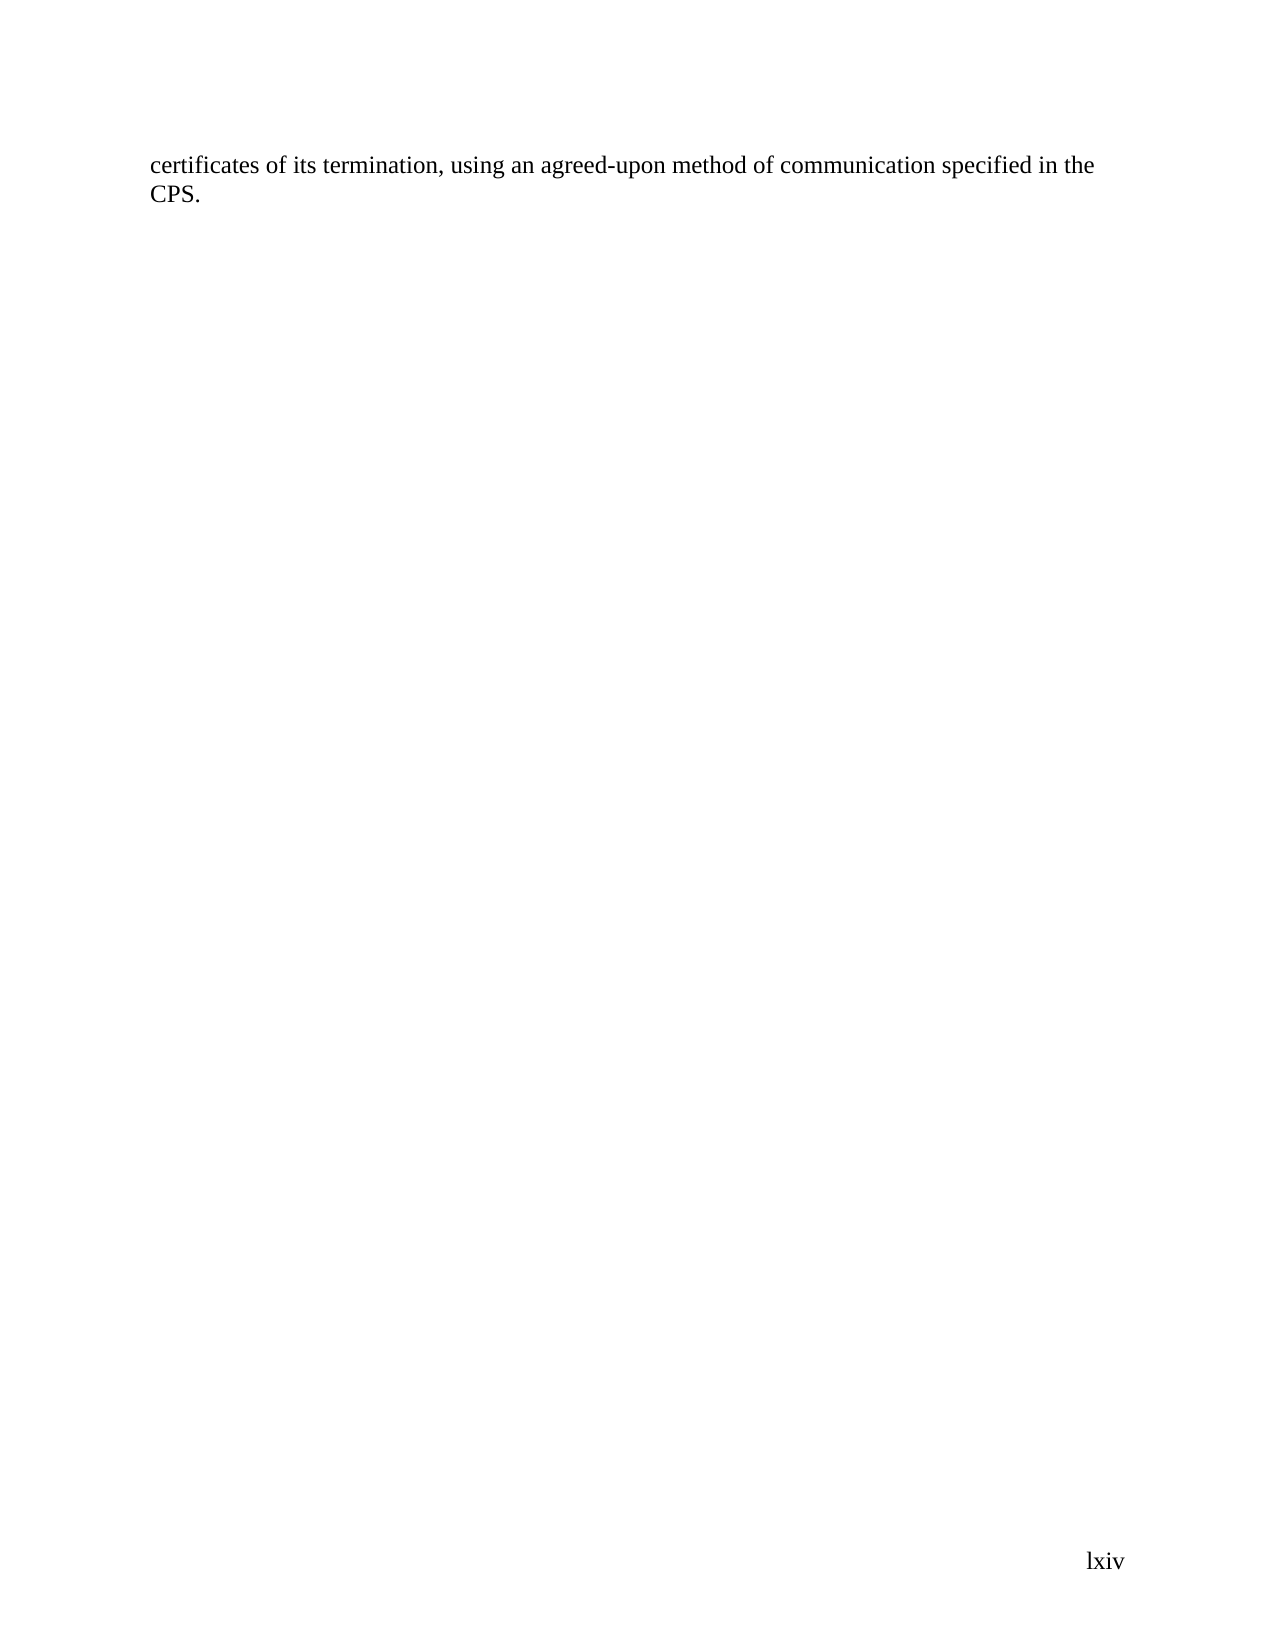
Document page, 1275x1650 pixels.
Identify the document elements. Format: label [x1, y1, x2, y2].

text [150, 150, 1125, 207]
